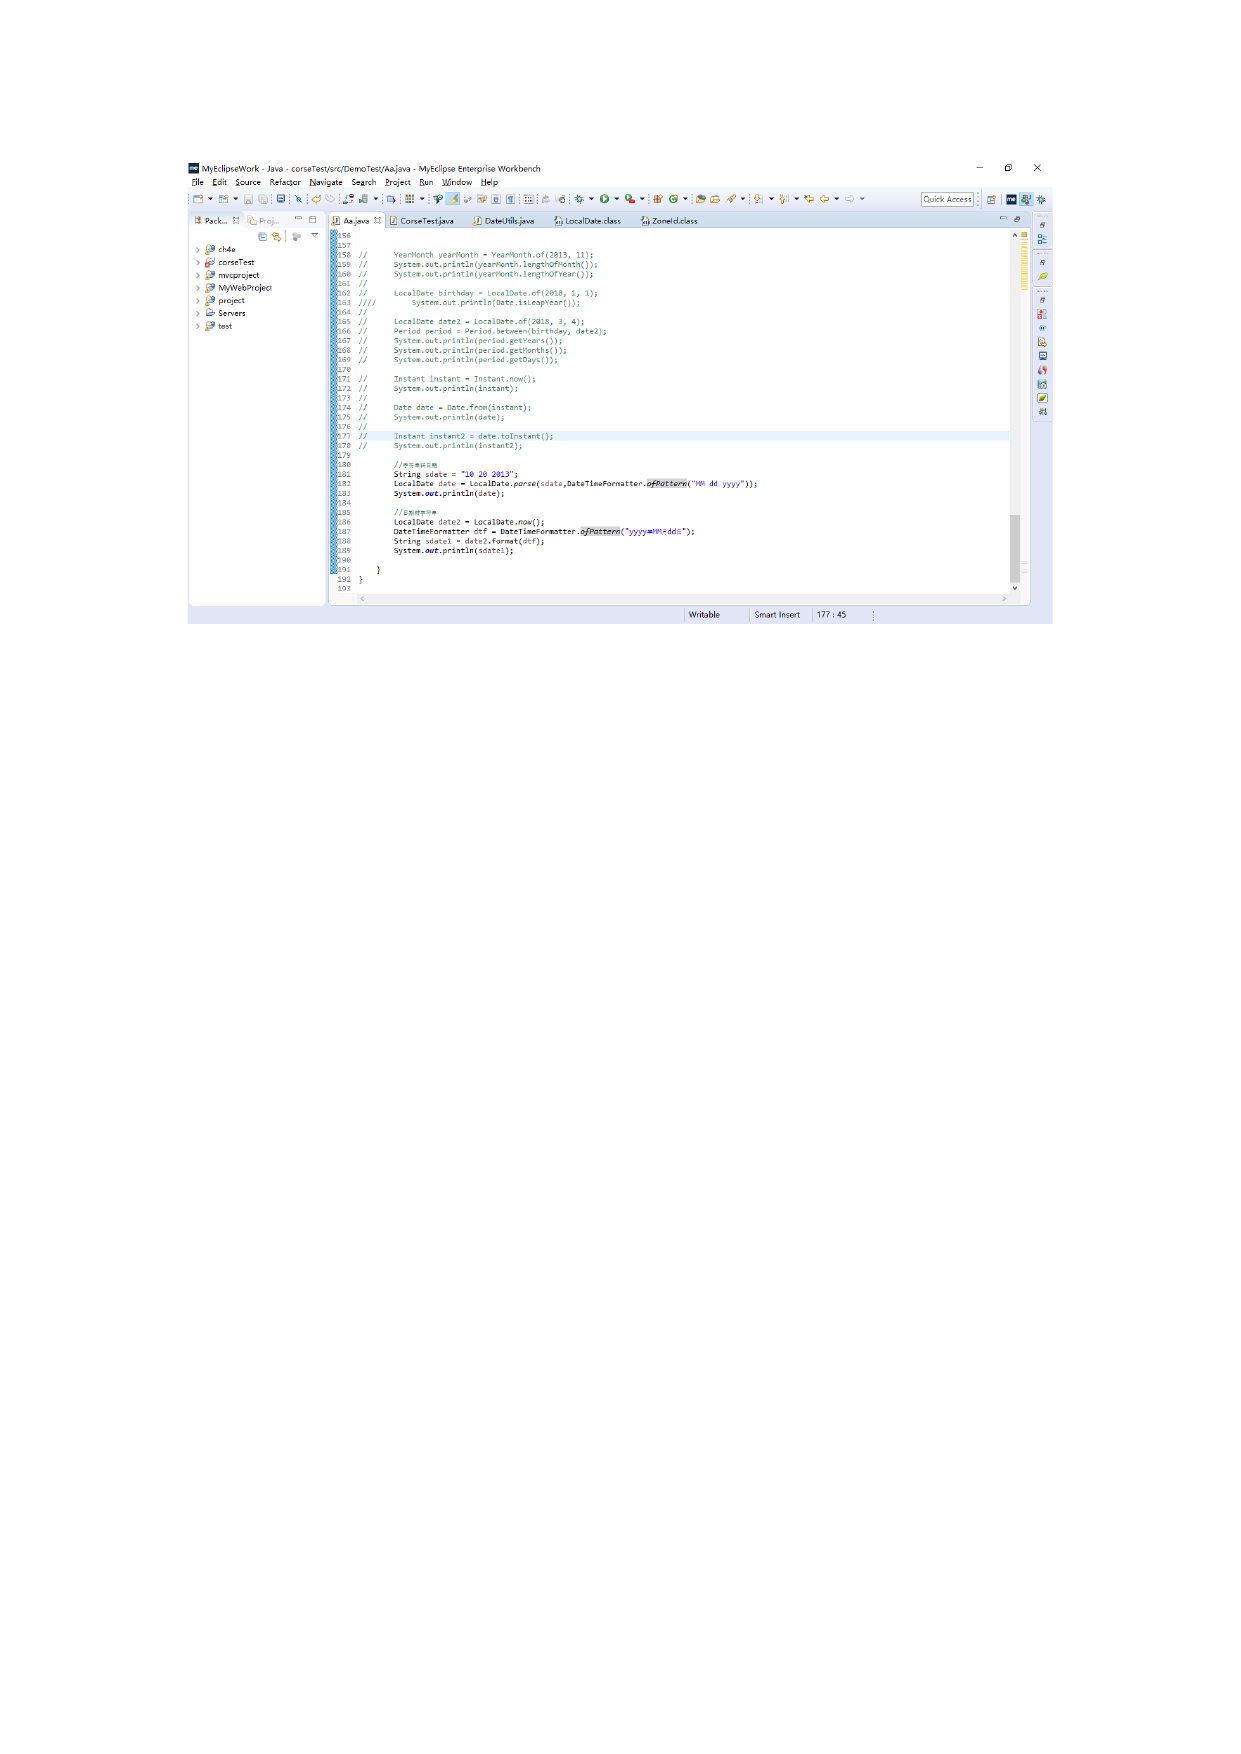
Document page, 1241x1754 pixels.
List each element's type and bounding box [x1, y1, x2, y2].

picture [187, 162, 1053, 624]
